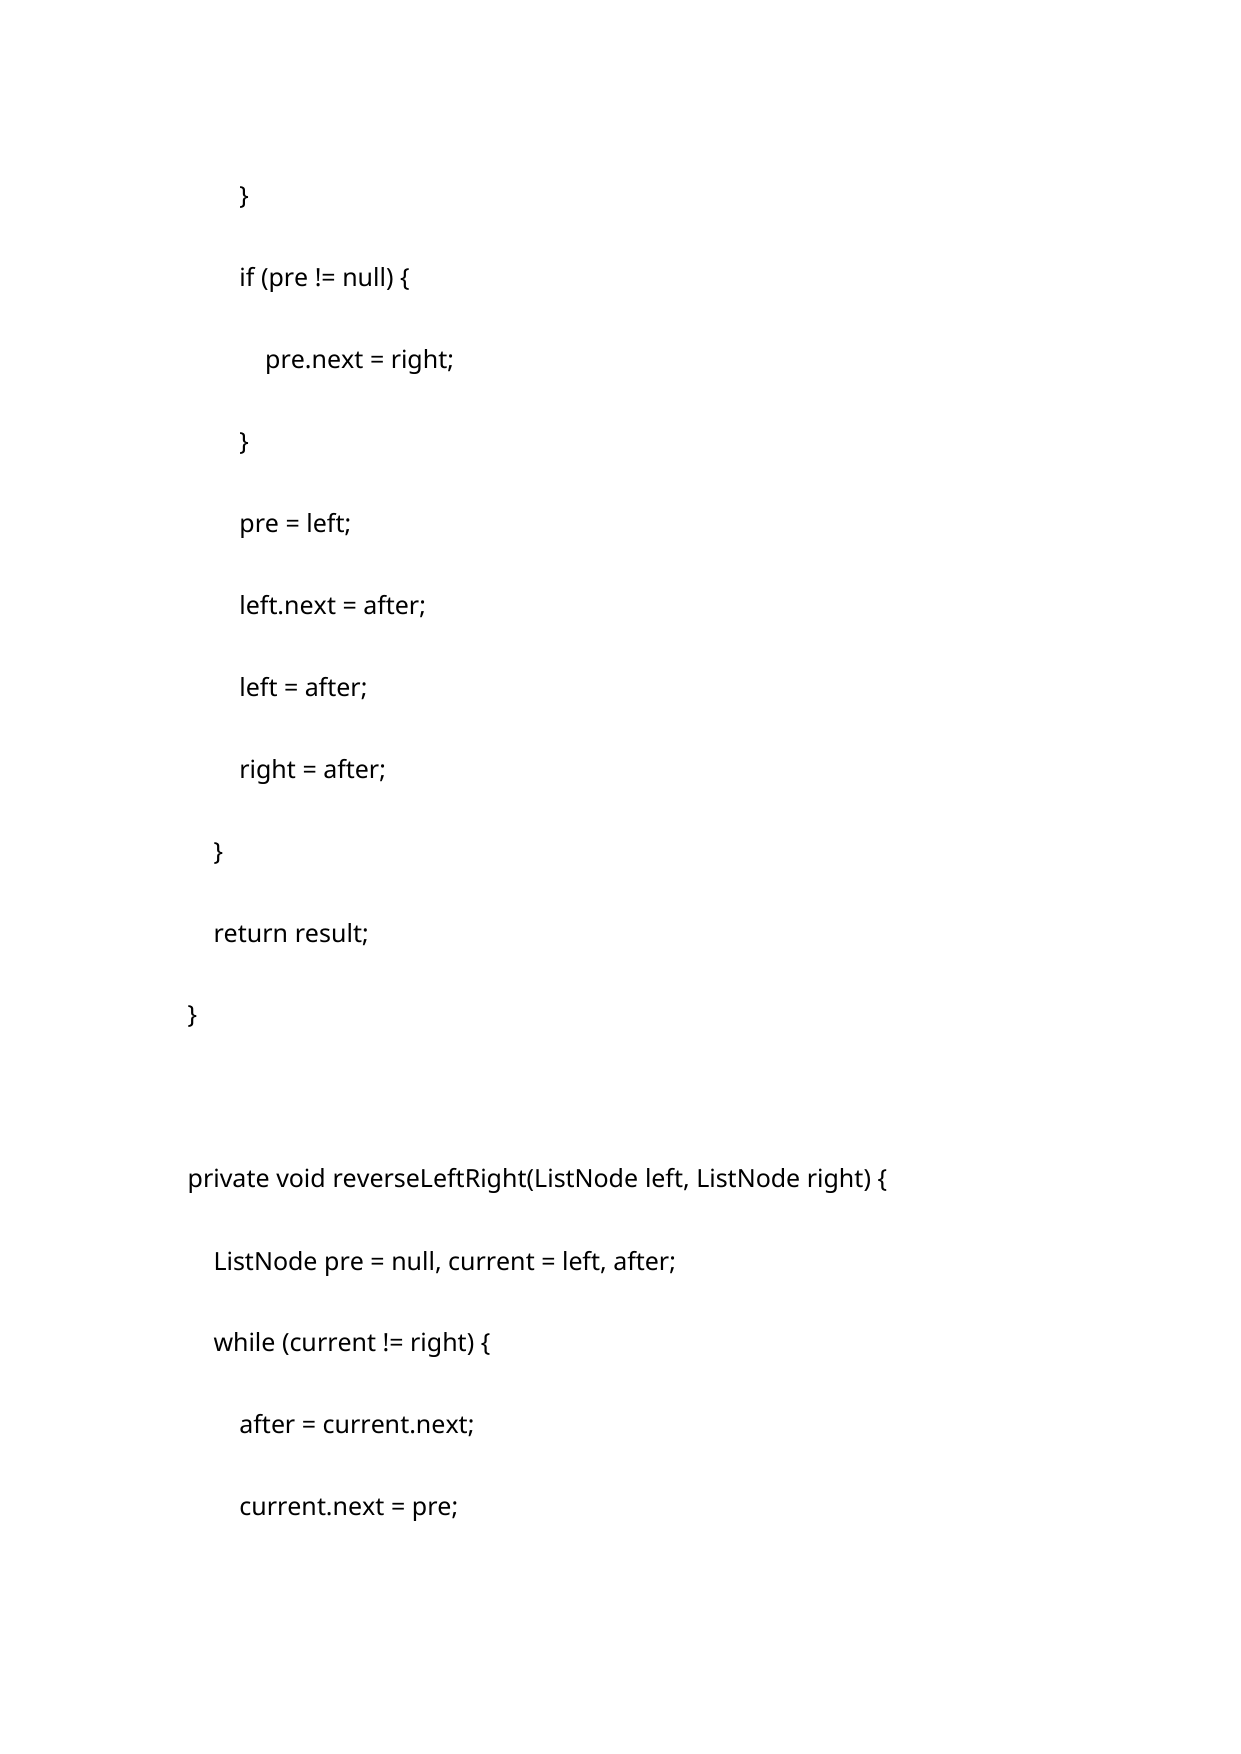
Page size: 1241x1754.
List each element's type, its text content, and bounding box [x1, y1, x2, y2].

text } [187, 982, 1053, 1047]
text after = current.next; [187, 1392, 1053, 1457]
text private void reverseLeftRight(ListNode left, ListNode right) { [187, 1146, 1053, 1211]
text while (current != right) { [187, 1310, 1053, 1375]
text pre = left; [187, 490, 1053, 555]
text } [187, 162, 1053, 227]
text return result; [187, 900, 1053, 965]
text current.next = pre; [187, 1474, 1053, 1539]
text } [187, 408, 1053, 473]
text ListNode pre = null, current = left, after; [187, 1228, 1053, 1293]
text if (pre != null) { [187, 244, 1053, 309]
text left.next = after; [187, 572, 1053, 637]
text right = after; [187, 736, 1053, 801]
text pre.next = right; [187, 326, 1053, 391]
text left = after; [187, 654, 1053, 719]
text } [187, 818, 1053, 883]
